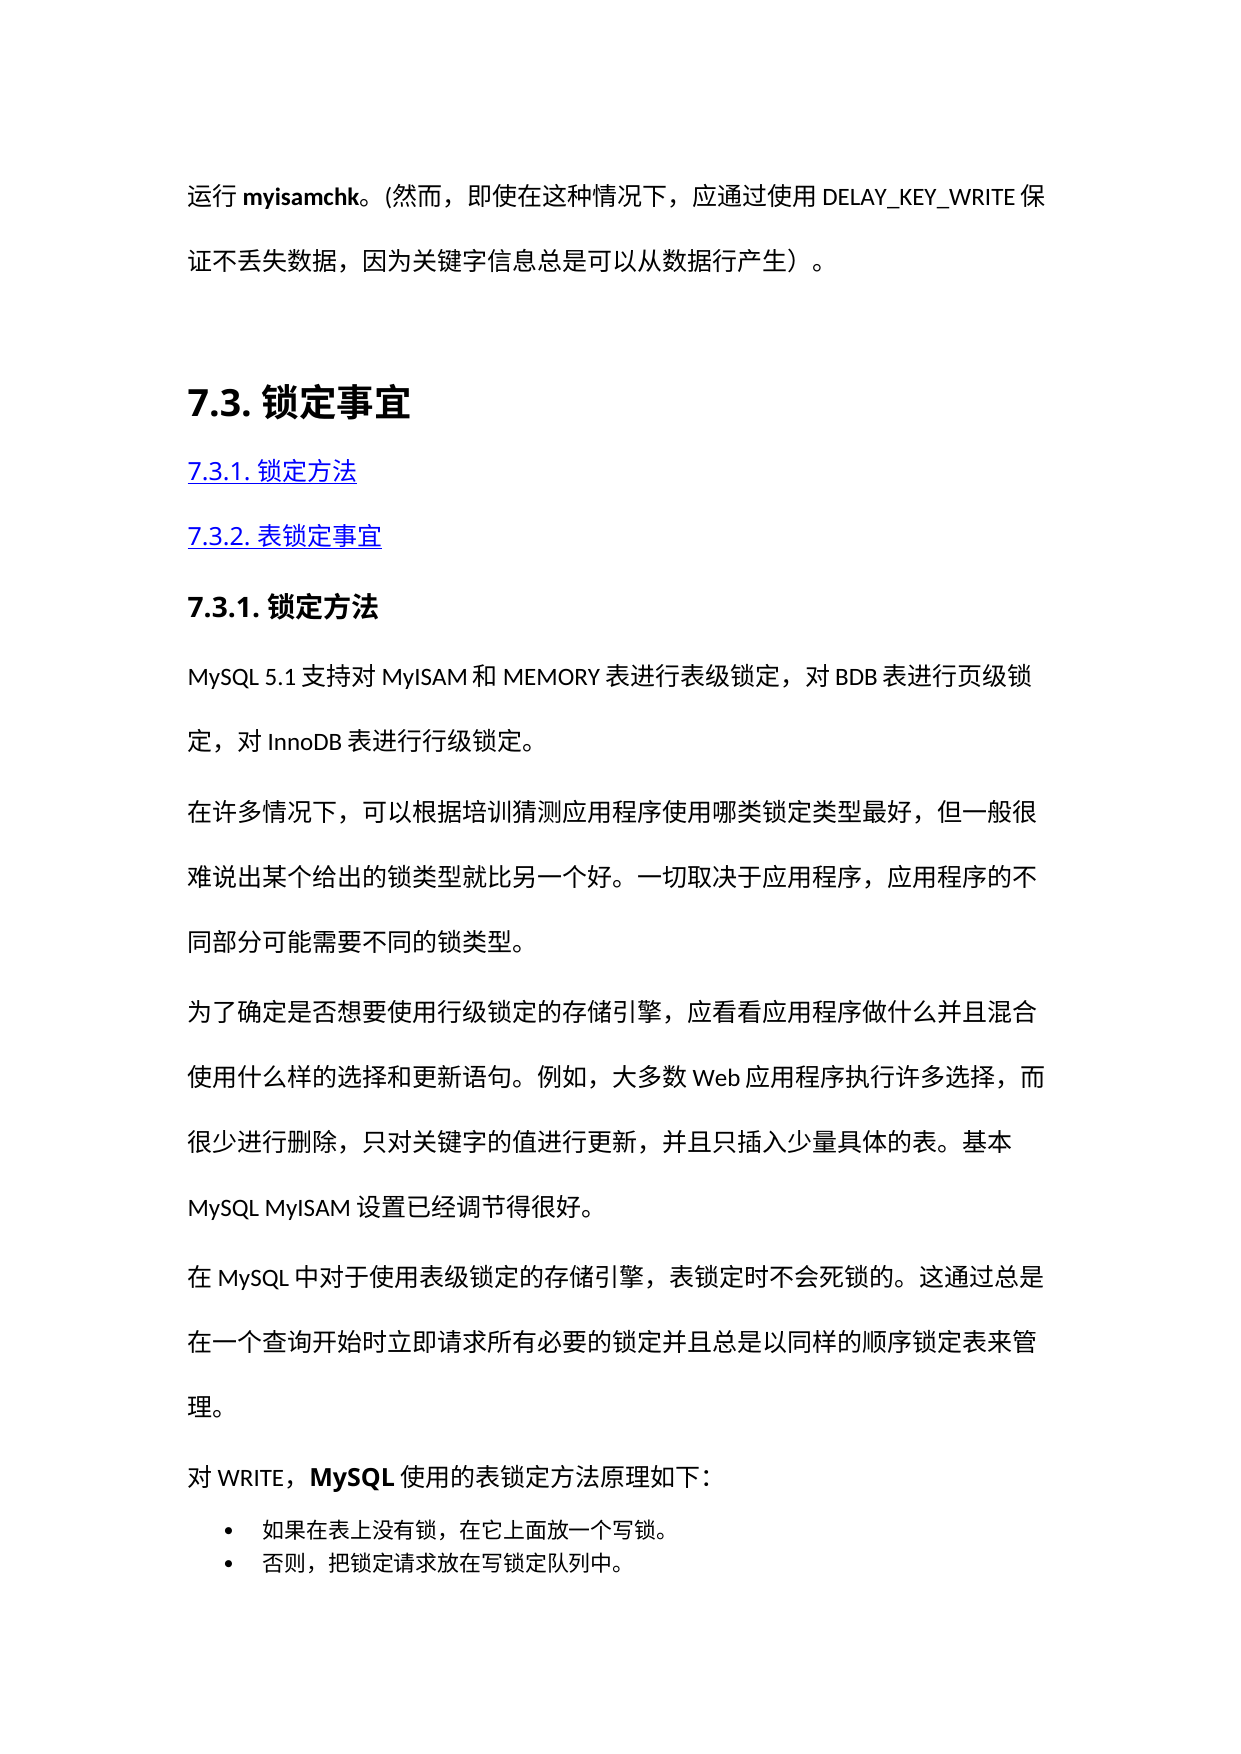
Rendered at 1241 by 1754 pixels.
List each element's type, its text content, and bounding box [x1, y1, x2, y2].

text 在MySQL中对于使用表级锁定的存储引擎，表锁定时不会死锁的。这通过总是在一个查询开始时立即请求所有必要的锁定并且总是以同样的顺序锁定表来管理。 [187, 1243, 1053, 1438]
subtitle 7.3. 锁定事宜 [187, 367, 1053, 432]
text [187, 162, 1053, 292]
text 对WRITE，MySQL使用的表锁定方法原理如下： [187, 1443, 1053, 1508]
text 在许多情况下，可以根据培训猜测应用程序使用哪类锁定类型最好，但一般很难说出某个给出的锁类型就比另一个好。一切取决于应用程序，应用程序的不同部分可能需要不同的锁类型。 [187, 778, 1053, 973]
list 否则，把锁定请求放在写锁定队列中。 [225, 1546, 1053, 1578]
text 为了确定是否想要使用行级锁定的存储引擎，应看看应用程序做什么并且混合使用什么样的选择和更新语句。例如，大多数Web应用程序执行许多选择，而很少进行删除，只对关键字的值进行更新，并且只插入少量具体的表。基本MySQL MyISAM设置已经调节得很好。 [187, 978, 1053, 1238]
list 如果在表上没有锁，在它上面放一个写锁。 [225, 1513, 1053, 1546]
text 7.3.2. 表锁定事宜 [187, 502, 1053, 567]
text 7.3.1. 锁定方法 [187, 437, 1053, 502]
text MySQL 5.1支持对MyISAM和MEMORY表进行表级锁定，对BDB表进行页级锁定，对InnoDB表进行行级锁定。 [187, 642, 1053, 772]
subtitle 7.3.1. 锁定方法 [187, 572, 1053, 637]
